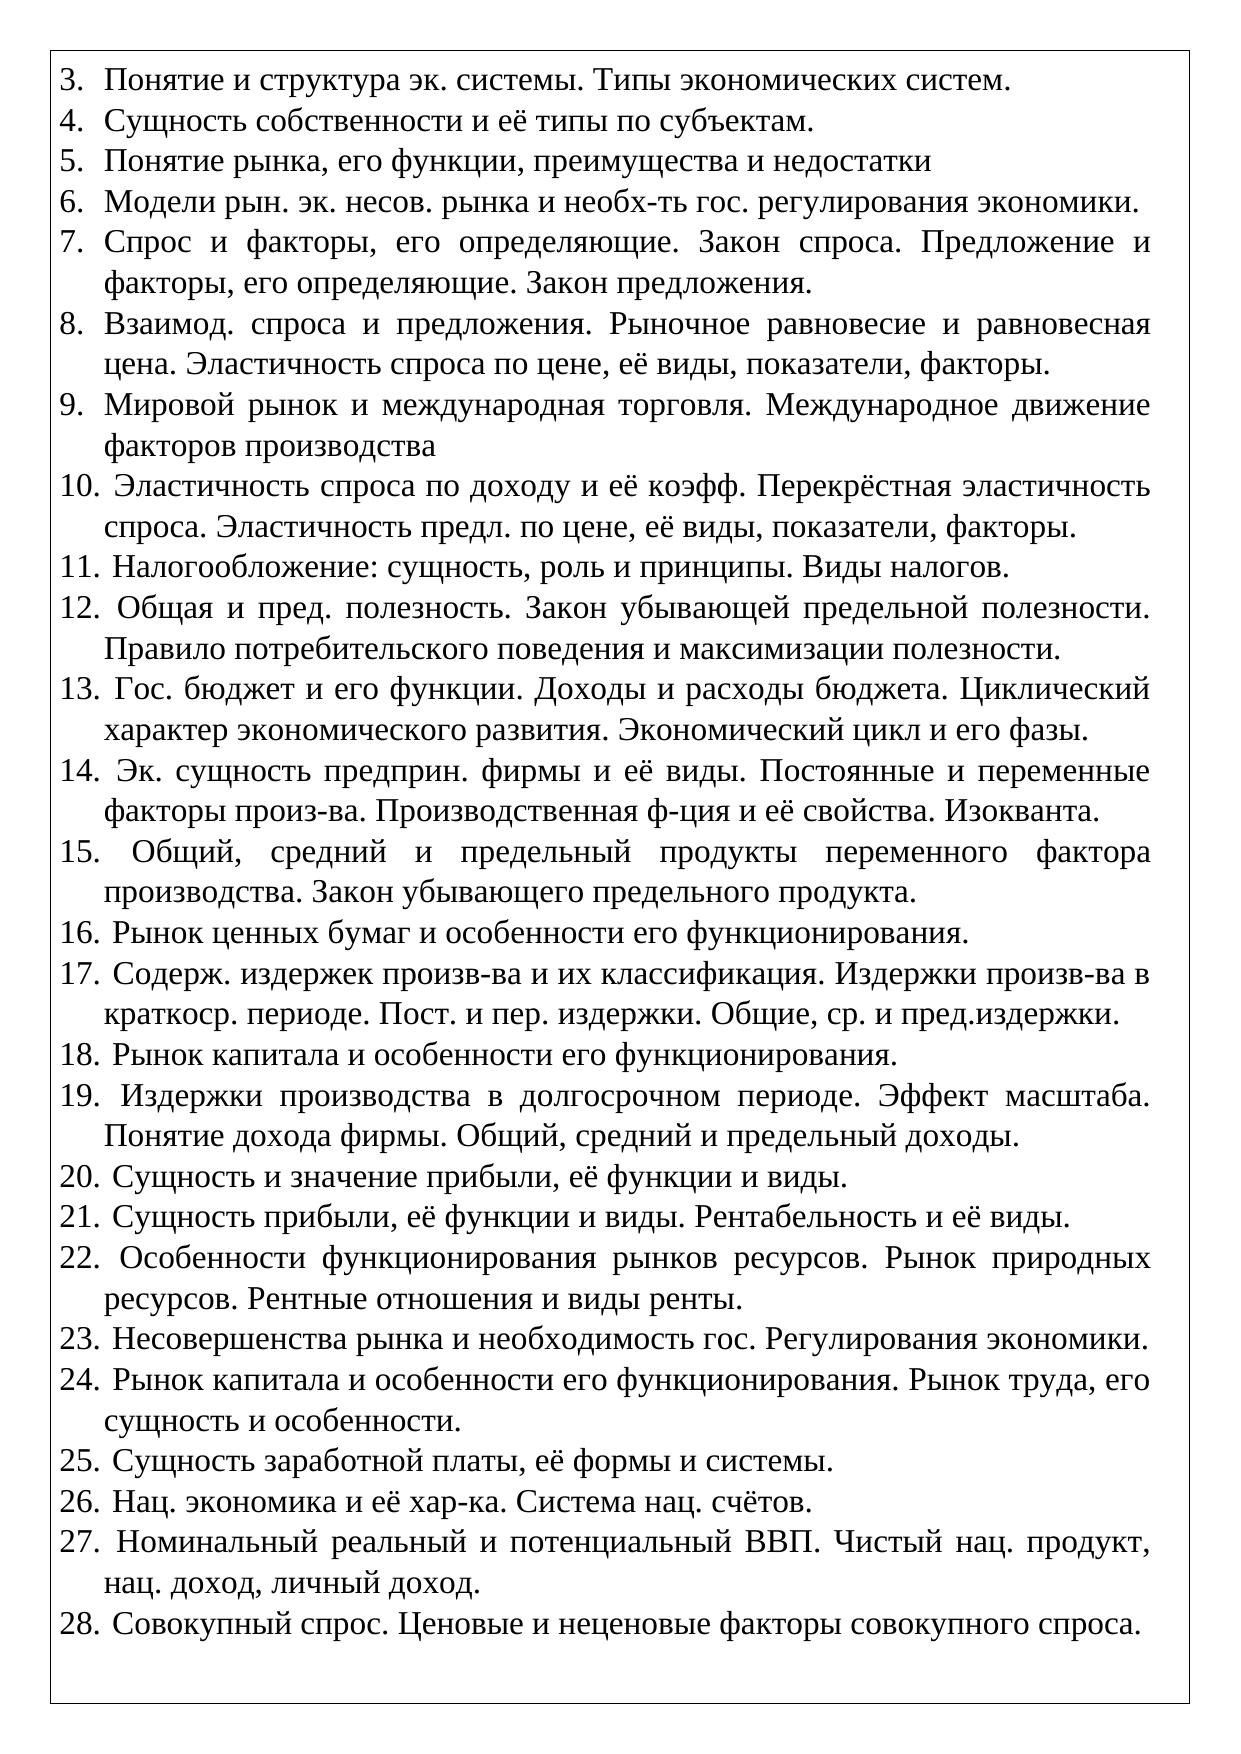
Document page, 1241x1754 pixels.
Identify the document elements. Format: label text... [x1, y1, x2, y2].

list Издержки производства в долгосрочном периоде. Эффект масштаба. Понятие дохода фирмы. Общий, средний и предельный доходы. [59, 1075, 1152, 1154]
list Эк. сущность предприн. фирмы и её виды. Постоянные и переменные факторы произ-ва. Производственная ф-ция и её свойства. Изокванта. [59, 750, 1152, 829]
list Сущность и значение прибыли, её функции и виды. [59, 1156, 1152, 1194]
list Эластичность спроса по доходу и её коэфф. Перекрёстная эластичность спроса. Эластичность предл. по цене, её виды, показатели, факторы. [59, 465, 1152, 544]
list Общая и пред. полезность. Закон убывающей предельной полезности. Правило потребительского поведения и максимизации полезности. [59, 587, 1152, 666]
list Понятие и структура эк. системы. Типы экономических систем. [59, 59, 1152, 97]
list Рынок капитала и особенности его функционирования. Рынок труда, его сущность и особенности. [59, 1359, 1152, 1438]
list Несовершенства рынка и необходимость гос. Регулирования экономики. [59, 1318, 1152, 1357]
list Сущность заработной платы, её формы и системы. [59, 1440, 1152, 1479]
list Рынок ценных бумаг и особенности его функционирования. [59, 912, 1152, 951]
list Налогообложение: сущность, роль и принципы. Виды налогов. [59, 547, 1152, 585]
list Сущность собственности и её типы по субъектам. [59, 100, 1152, 138]
list Спрос и факторы, его определяющие. Закон спроса. Предложение и факторы, его определяющие. Закон предложения. [59, 222, 1152, 301]
list Сущность прибыли, её функции и виды. Рентабельность и её виды. [59, 1197, 1152, 1235]
list Содерж. издержек произв-ва и их классификация. Издержки произв-ва в краткоср. периоде. Пост. и пер. издержки. Общие, ср. и пред.издержки. [59, 953, 1152, 1032]
list Особенности функционирования рынков ресурсов. Рынок природных ресурсов. Рентные отношения и виды ренты. [59, 1237, 1152, 1316]
list Рынок капитала и особенности его функционирования. [59, 1034, 1152, 1072]
list Общий, средний и предельный продукты переменного фактора производства. Закон убывающего предельного продукта. [59, 831, 1152, 910]
list Мировой рынок и международная торговля. Международное движение факторов производства [59, 384, 1152, 463]
list Совокупный спрос. Ценовые и неценовые факторы совокупного спроса. [59, 1603, 1152, 1641]
list Гос. бюджет и его функции. Доходы и расходы бюджета. Циклический характер экономического развития. Экономический цикл и его фазы. [59, 668, 1152, 747]
list Взаимод. спроса и предложения. Рыночное равновесие и равновесная цена. Эластичность спроса по цене, её виды, показатели, факторы. [59, 303, 1152, 382]
list Модели рын. эк. несов. рынка и необх-ть гос. регулирования экономики. [59, 181, 1152, 219]
list Нац. экономика и её хар-ка. Система нац. счётов. [59, 1481, 1152, 1519]
list Понятие рынка, его функции, преимущества и недостатки [59, 140, 1152, 179]
list Номинальный реальный и потенциальный ВВП. Чистый нац. продукт, нац. доход, личный доход. [59, 1522, 1152, 1601]
